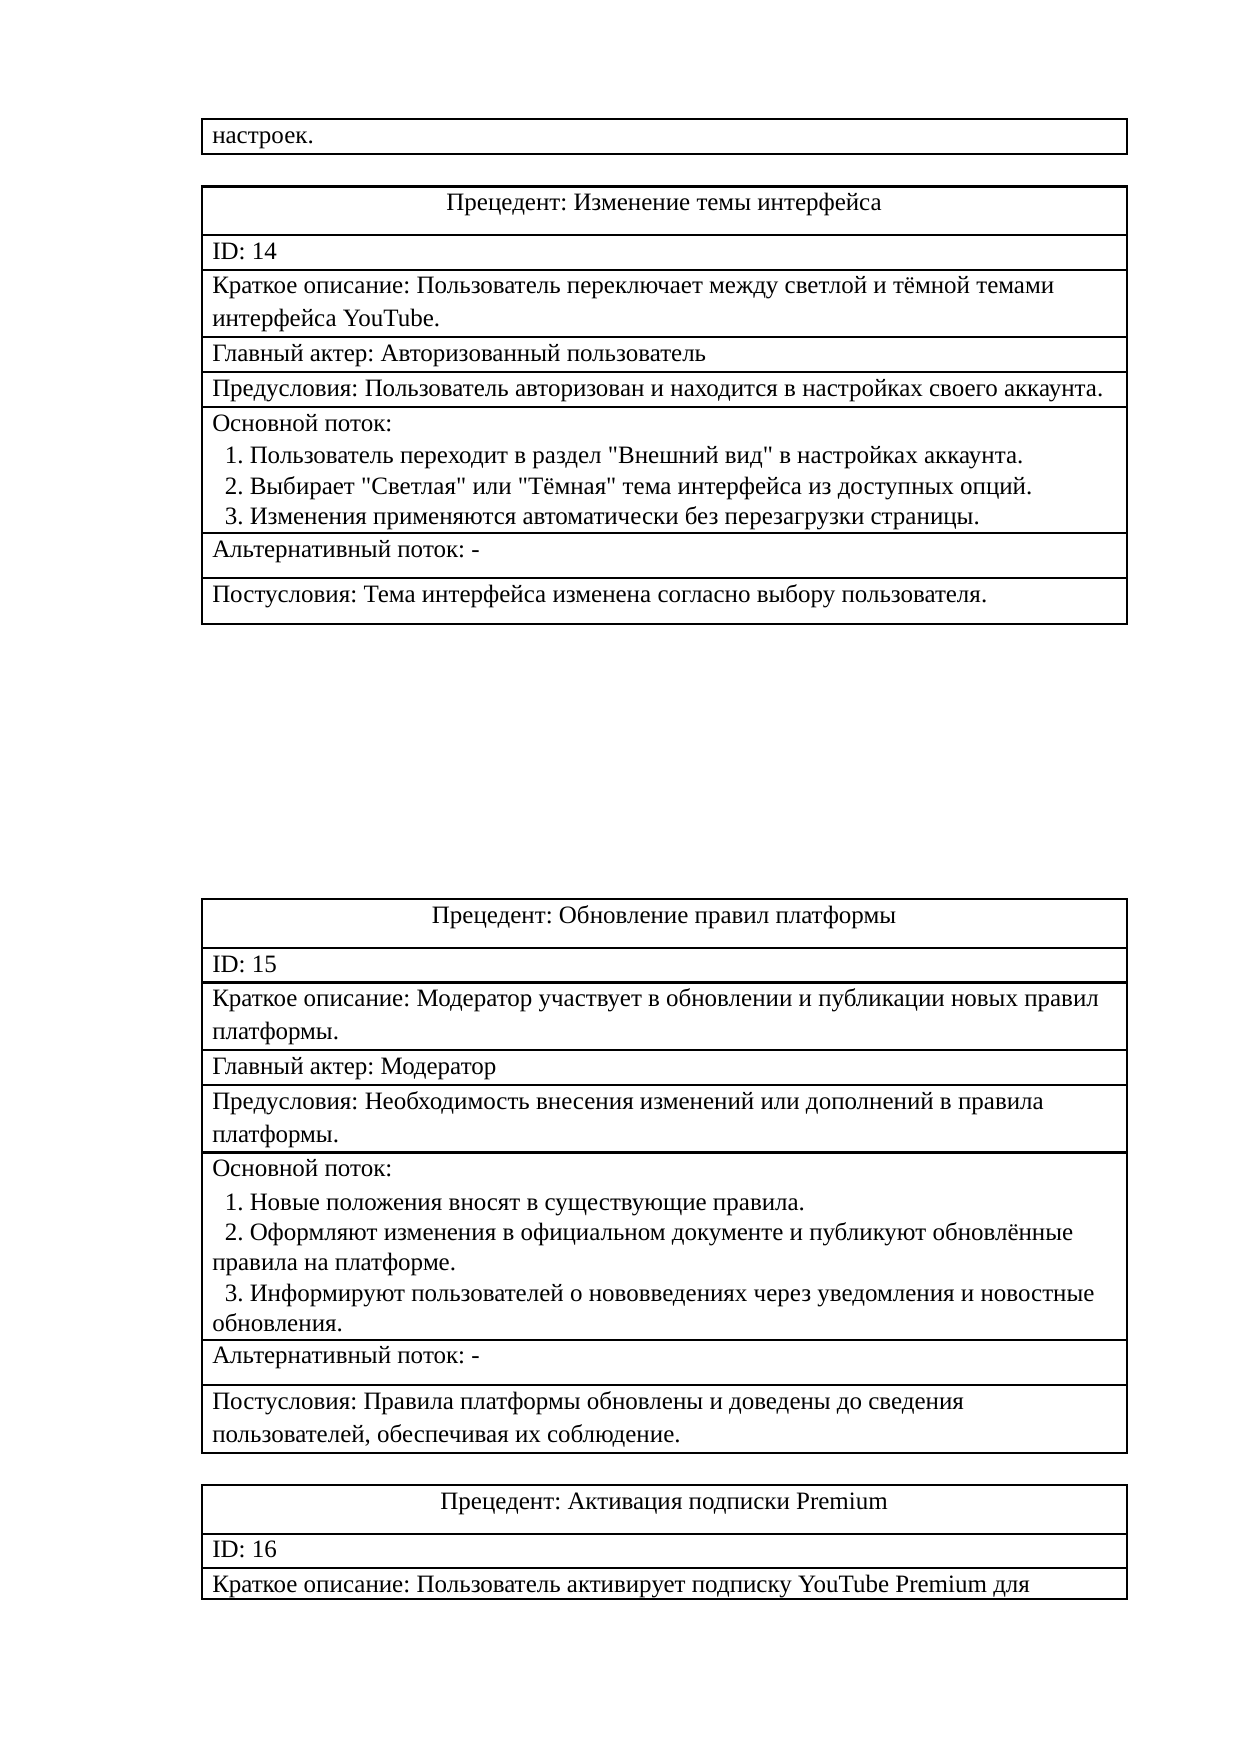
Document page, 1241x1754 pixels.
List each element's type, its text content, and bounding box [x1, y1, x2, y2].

table_cell Альтернативный поток: - [203, 534, 1126, 577]
table_cell Постусловия: Тема интерфейса изменена согласно выбору пользователя. [203, 579, 1126, 622]
table_header Прецедент: Изменение темы интерфейса [203, 188, 1126, 234]
table_cell Краткое описание: Модератор участвует в обновлении и публикации новых правил платформы. [203, 984, 1126, 1049]
table_cell Основной поток: 1. Новые положения вносят в существующие правила. 2. Оформляют изменения в официальном документе и публикуют обновлённые правила на платформе. 3. Информируют пользователей о нововведениях через уведомления и новостные обновления. [203, 1154, 1126, 1338]
table_cell ID: 14 [203, 236, 1126, 268]
table_cell Главный актер: Модератор [203, 1051, 1126, 1084]
table_cell Альтернативный поток: - [203, 1341, 1126, 1384]
table_cell ID: 15 [203, 949, 1126, 981]
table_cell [203, 1569, 1126, 1598]
table_header Прецедент: Активация подписки Premium [203, 1486, 1126, 1532]
table_cell Главный актер: Авторизованный пользователь [203, 338, 1126, 371]
table_cell ID: 16 [203, 1535, 1126, 1567]
table_cell Предусловия: Необходимость внесения изменений или дополнений в правила платформы. [203, 1086, 1126, 1151]
table_cell Краткое описание: Пользователь переключает между светлой и тёмной темами интерфейса YouTube. [203, 271, 1126, 336]
table_header Прецедент: Обновление правил платформы [203, 900, 1126, 947]
table_cell Основной поток: 1. Пользователь переходит в раздел "Внешний вид" в настройках аккаунта. 2. Выбирает "Светлая" или "Тёмная" тема интерфейса из доступных опций. 3. Изменения применяются автоматически без перезагрузки страницы. [203, 408, 1126, 532]
table_cell Постусловия: Правила платформы обновлены и доведены до сведения пользователей, обеспечивая их соблюдение. [203, 1386, 1126, 1452]
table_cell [203, 120, 1126, 153]
table_cell Предусловия: Пользователь авторизован и находится в настройках своего аккаунта. [203, 373, 1126, 406]
